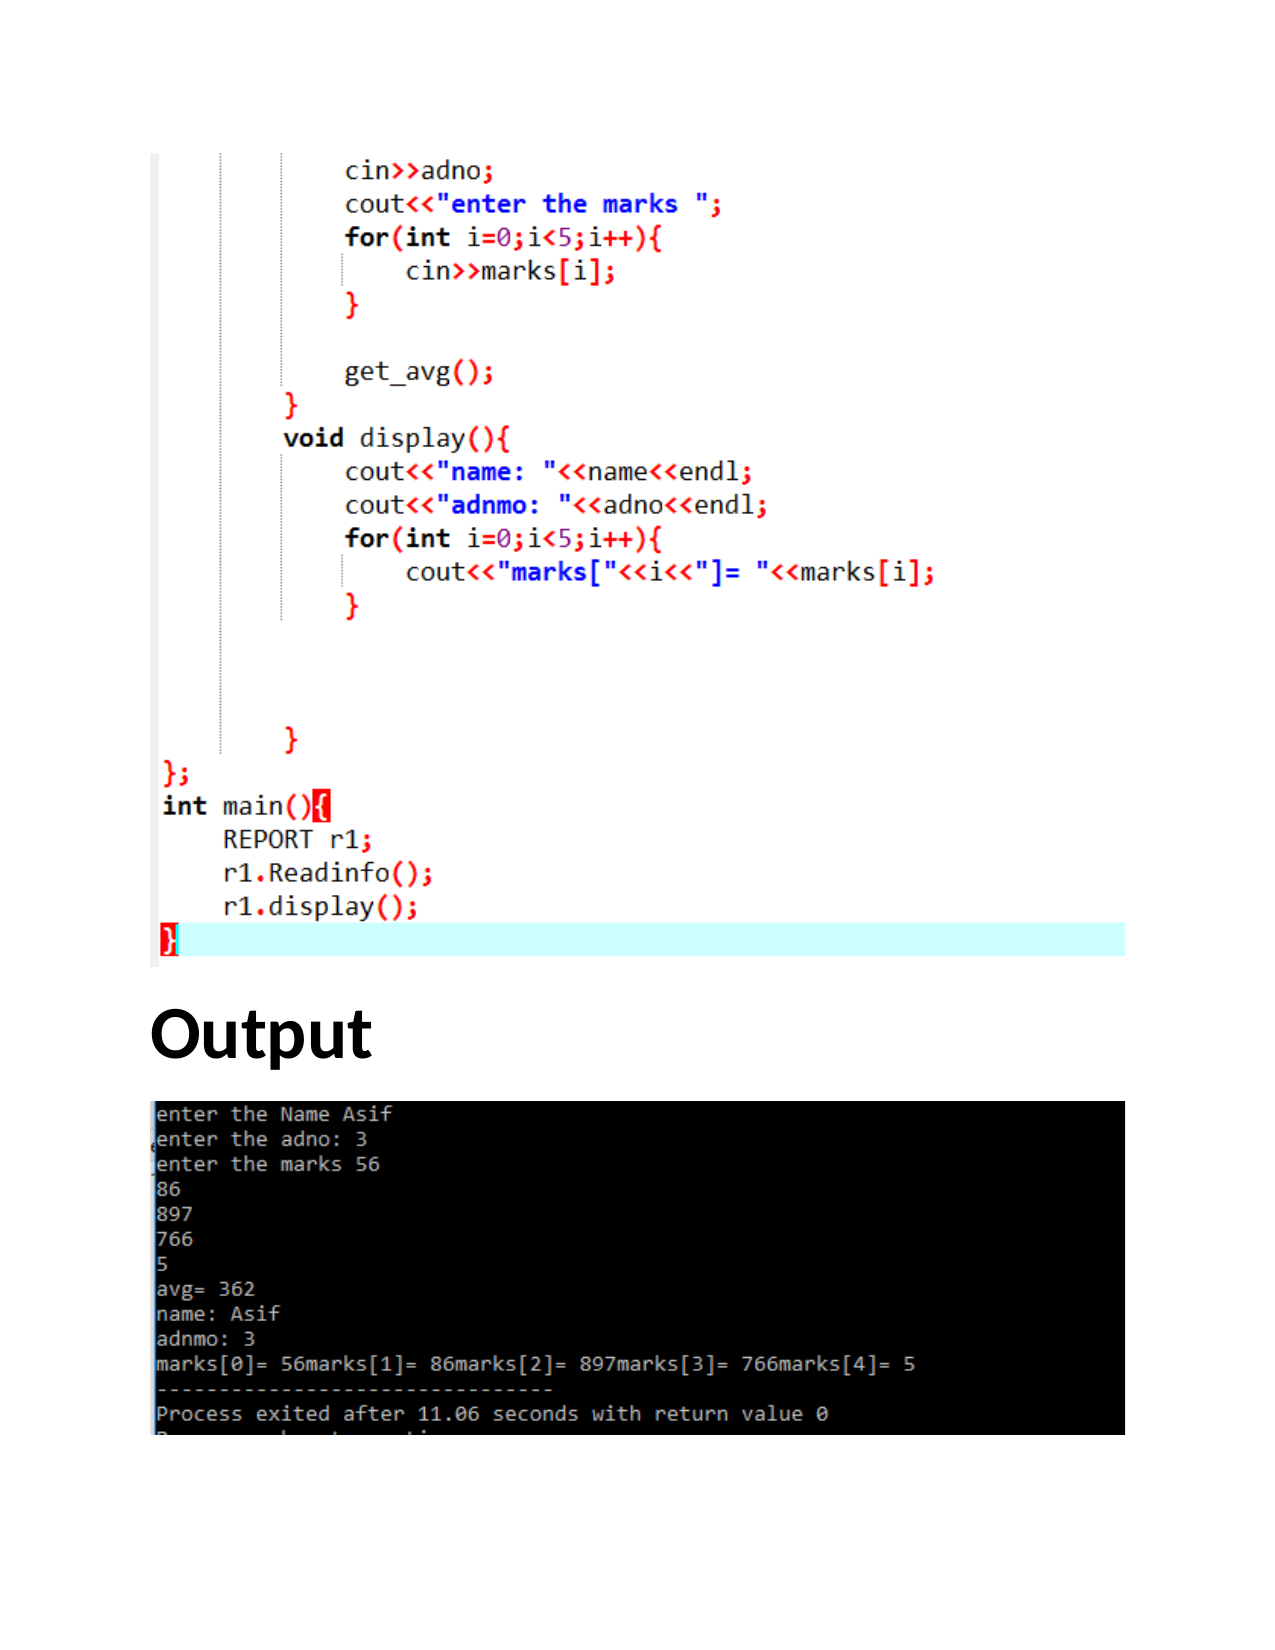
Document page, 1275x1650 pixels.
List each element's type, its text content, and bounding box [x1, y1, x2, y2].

text Output [150, 986, 1125, 1077]
picture [150, 1101, 1125, 1435]
picture [150, 150, 1125, 967]
